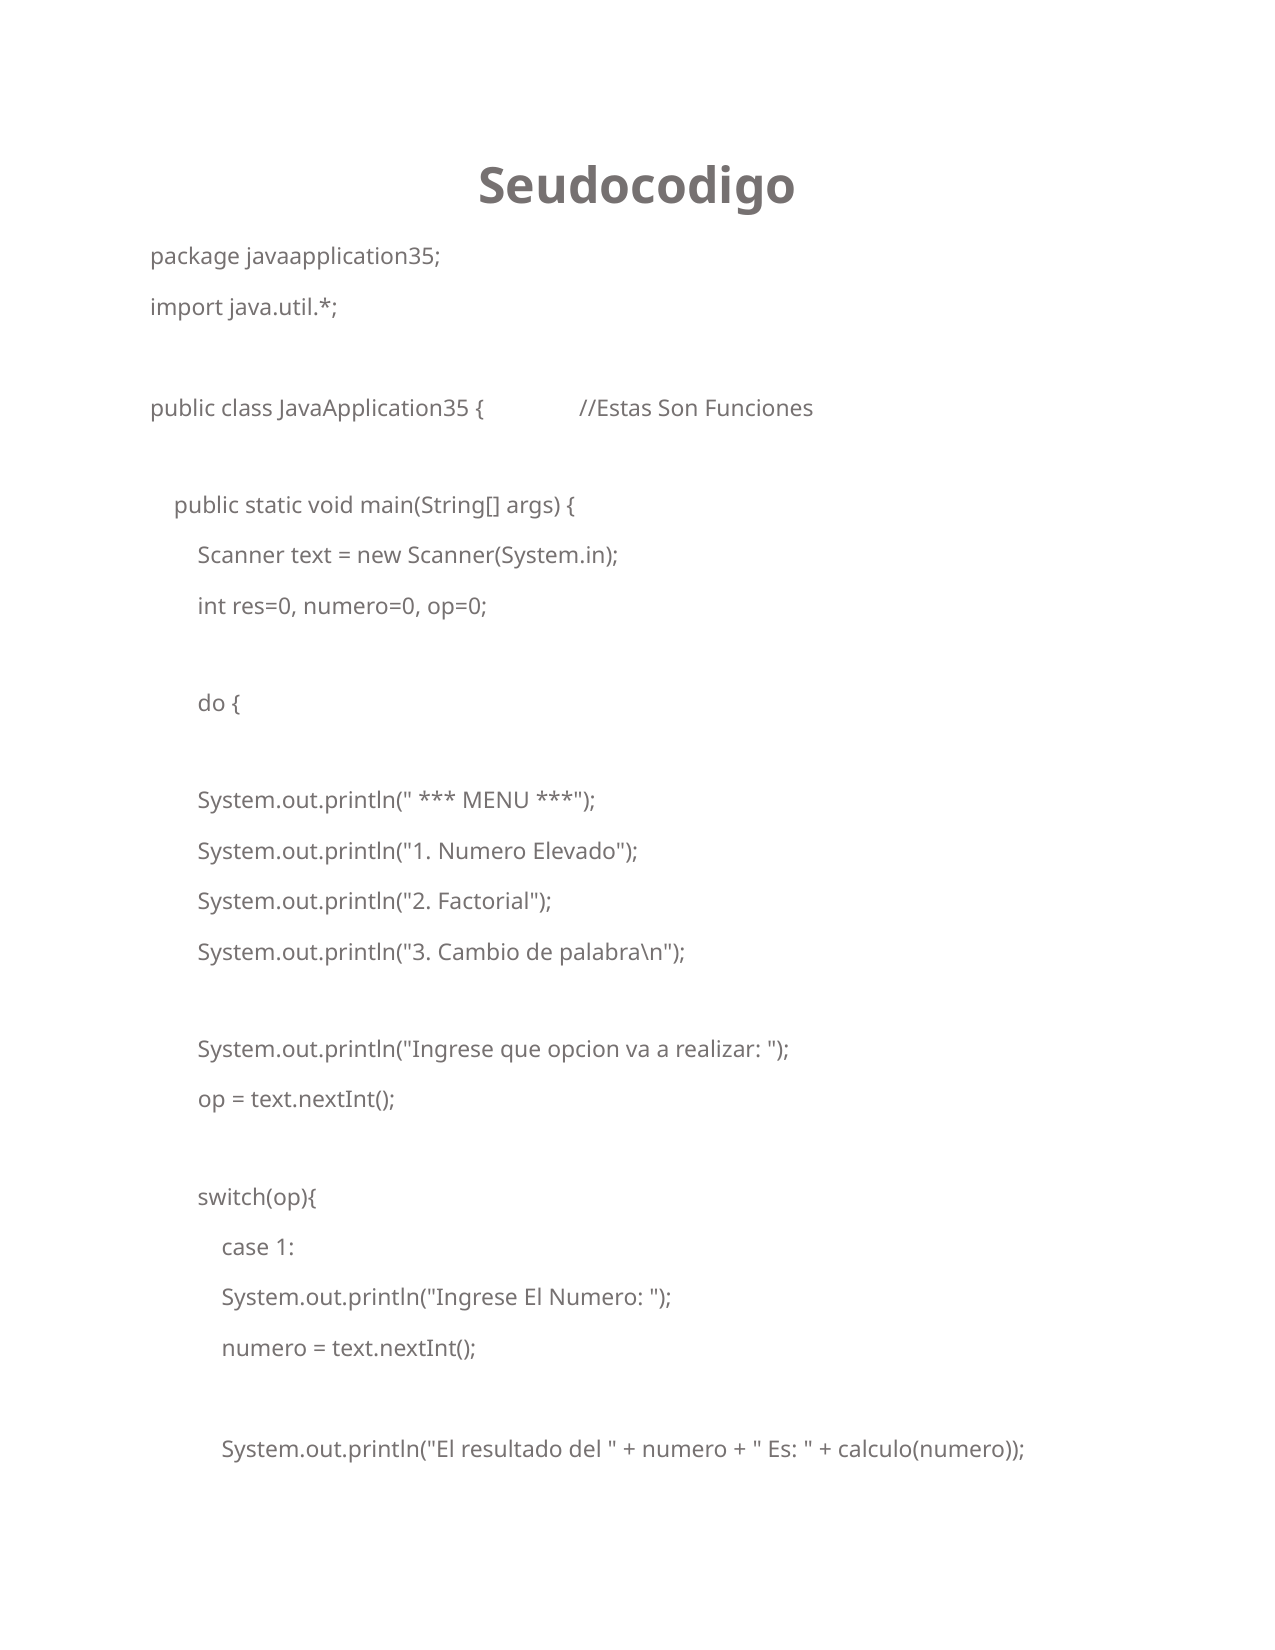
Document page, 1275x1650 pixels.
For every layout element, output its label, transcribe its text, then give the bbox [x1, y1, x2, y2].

text numero = text.nextInt(); [150, 1332, 1125, 1363]
text System.out.println("2. Factorial"); [150, 885, 1125, 916]
text System.out.println("1. Numero Elevado"); [150, 834, 1125, 866]
text import java.util.*; [150, 291, 1125, 322]
text Scanner text = new Scanner(System.in); [150, 539, 1125, 570]
text public class JavaApplication35 { //Estas Son Funciones [150, 391, 1125, 423]
text System.out.println("Ingrese El Numero: "); [150, 1281, 1125, 1312]
text switch(op){ [150, 1180, 1125, 1212]
text public static void main(String[] args) { [150, 489, 1125, 520]
text package javaapplication35; [150, 240, 1125, 271]
text System.out.println(" *** MENU ***"); [150, 784, 1125, 815]
text Seudocodigo [150, 150, 1125, 218]
text System.out.println("3. Cambio de palabra\n"); [150, 935, 1125, 967]
text int res=0, numero=0, op=0; [150, 589, 1125, 621]
text do { [150, 687, 1125, 718]
text case 1: [150, 1231, 1125, 1262]
text System.out.println("El resultado del " + numero + " Es: " + calculo(numero)); [150, 1432, 1125, 1464]
text op = text.nextInt(); [150, 1083, 1125, 1114]
text System.out.println("Ingrese que opcion va a realizar: "); [150, 1033, 1125, 1064]
